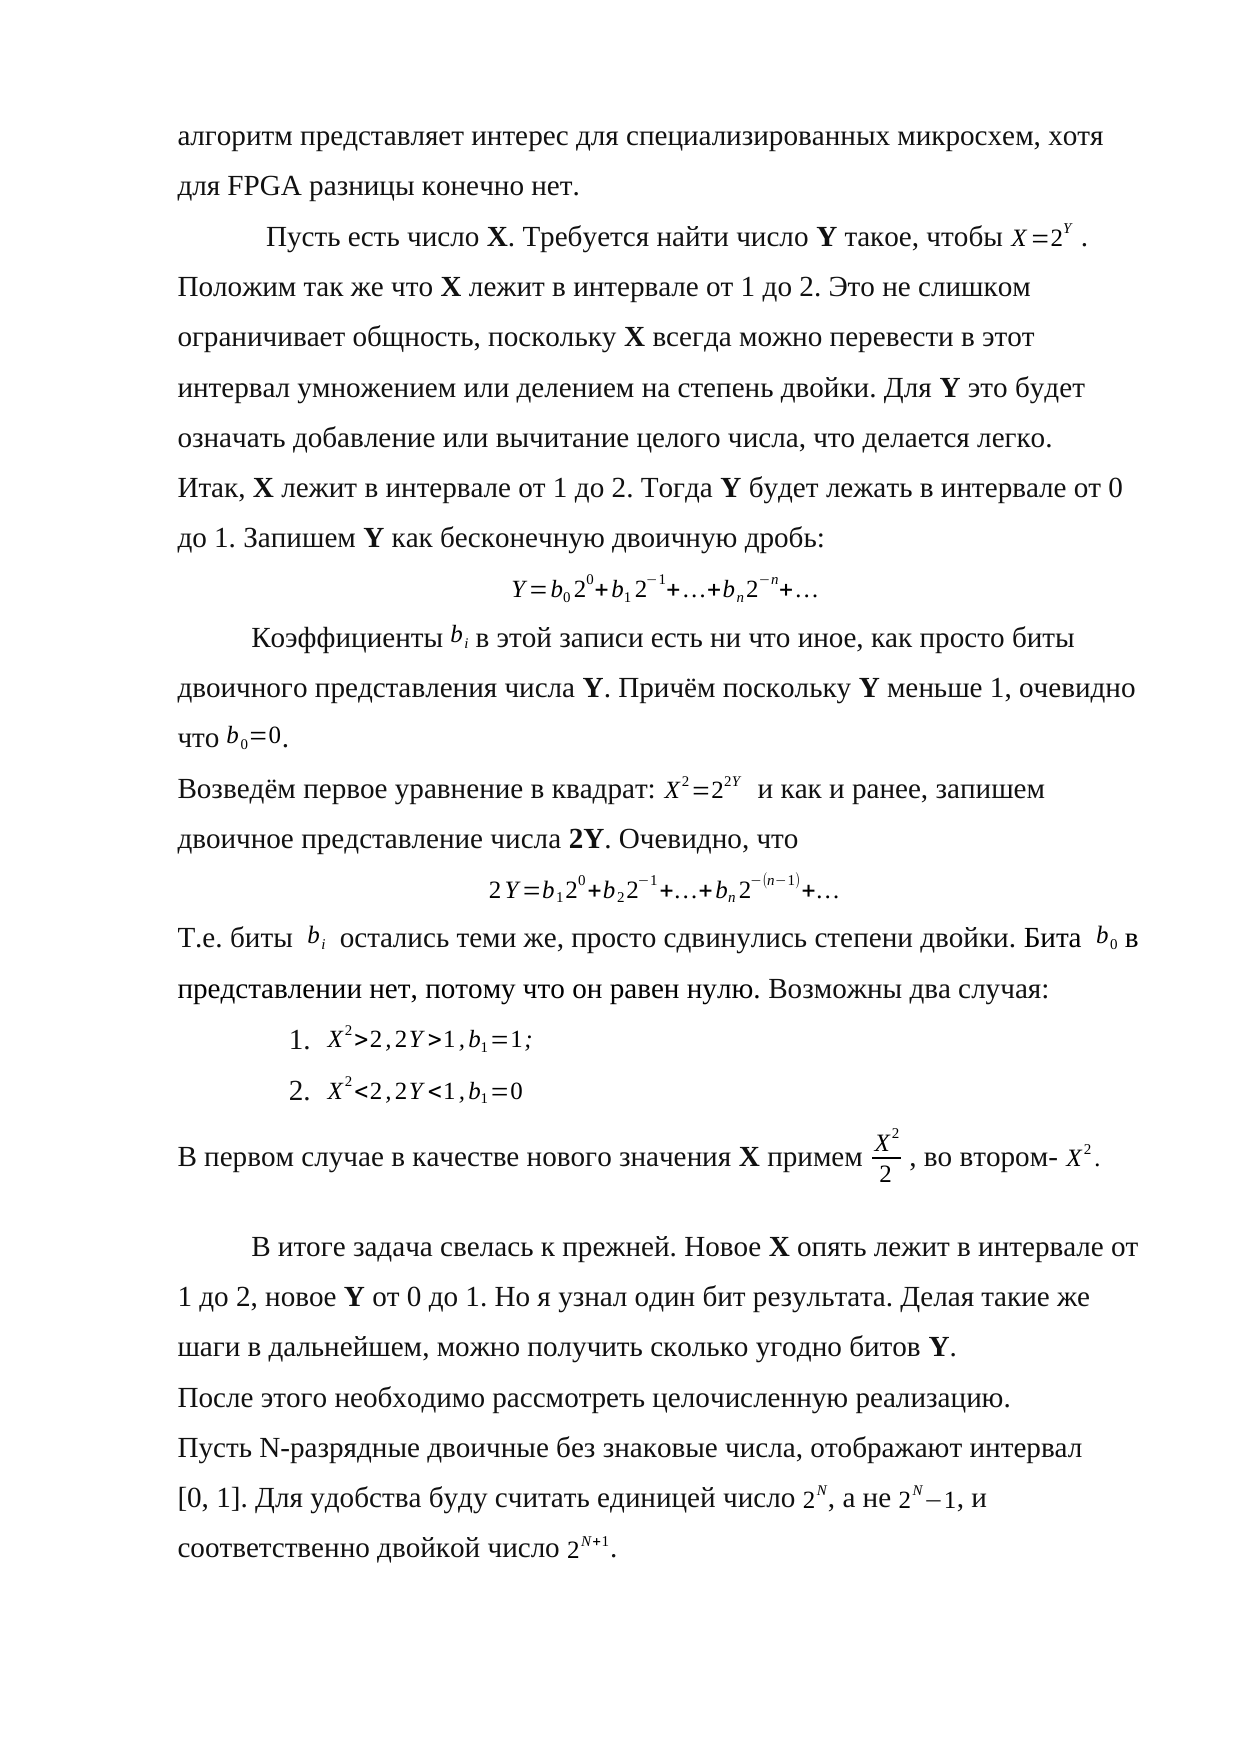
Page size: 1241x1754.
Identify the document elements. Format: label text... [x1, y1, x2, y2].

text Коэффициенты в этой записи есть ни что иное, как просто биты двоичного представления числа Y. Причём поскольку Y меньше 1, очевидно что . [177, 620, 1152, 754]
text Возведём первое уравнение в квадрат: и как и ранее, запишем двоичное представление числа 2Y. Очевидно, что [177, 771, 1152, 854]
text Пусть есть число X. Требуется найти число Y такое, чтобы . Положим так же что X лежит в интервале от 1 до 2. Это не слишком ограничивает общность, поскольку X всегда можно перевести в этот интервал умножением или делением на степень двойки. Для Y это будет означать добавление или вычитание целого числа, что делается легко. Итак, X лежит в интервале от 1 до 2. Тогда Y будет лежать в интервале от 0 до 1. Запишем Y как бесконечную двоичную дробь: [177, 219, 1152, 554]
text В итоге задача свелась к прежней. Новое X опять лежит в интервале от 1 до 2, новое Y от 0 до 1. Но я узнал один бит результата. Делая такие же шаги в дальнейшем, можно получить сколько угодно битов Y. [177, 1229, 1152, 1363]
text После этого необходимо рассмотреть целочисленную реализацию. Пусть N-разрядные двоичные без знаковые числа, отображают интервал [0, 1]. Для удобства буду считать единицей число , а не , и соответственно двойкой число . [177, 1380, 1152, 1564]
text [177, 118, 1152, 202]
text В первом случае в качестве нового значения X примем , во втором- [177, 1124, 1152, 1187]
text Т.е. биты остались теми же, просто сдвинулись степени двойки. Бита в представлении нет, потому что он равен нулю. Возможны два случая: [177, 921, 1152, 1004]
